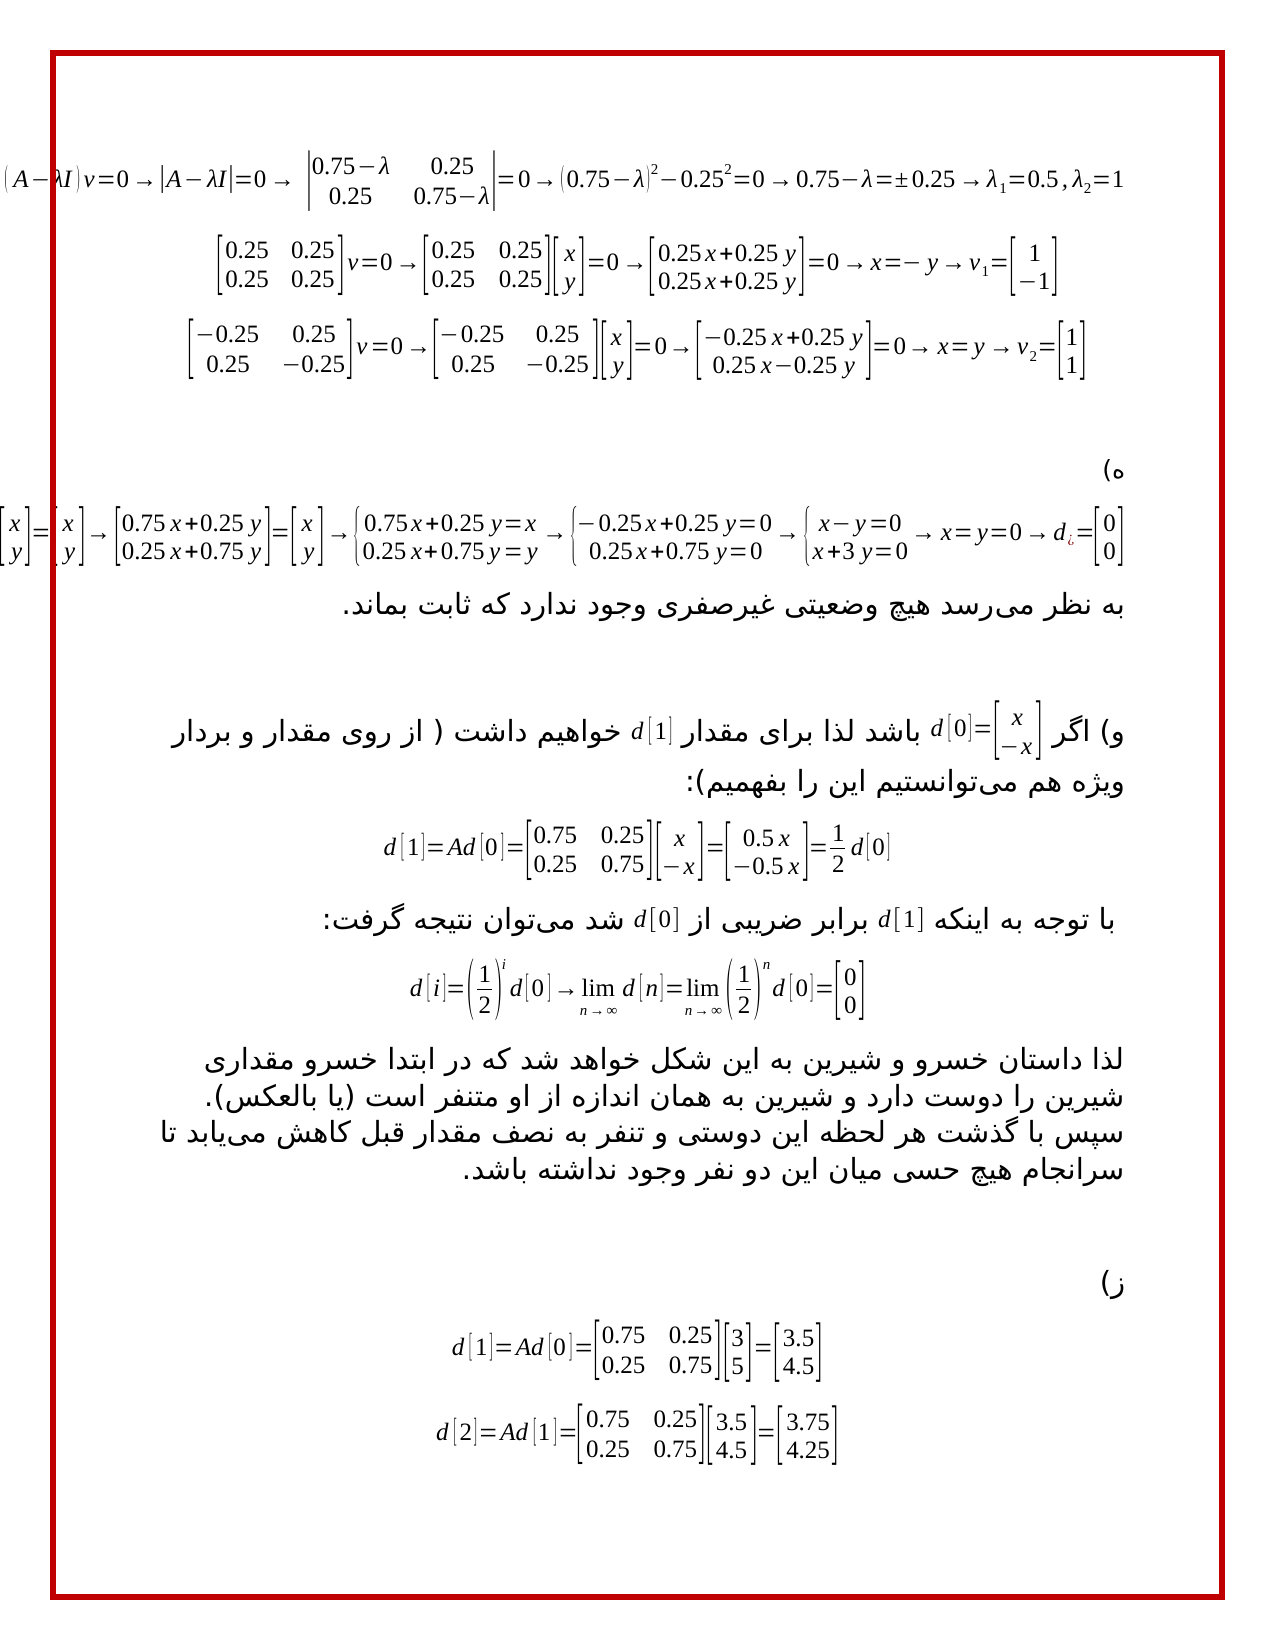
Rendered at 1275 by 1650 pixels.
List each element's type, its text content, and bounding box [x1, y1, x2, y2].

text به نظر می‌رسد هیچ وضعیتی غیرصفری وجود ندارد که ثابت بماند. [150, 587, 1125, 621]
text ز) [150, 1265, 1125, 1299]
text ه) [150, 455, 1125, 484]
text لذا داستان خسرو و شیرین به این شکل خواهد شد که در ابتدا خسرو مقداری شیرین را دوست دارد و شیرین به همان اندازه از او متنفر است (یا بالعکس). سپس با گذشت هر لحظه این دوستی و تنفر به نصف مقدار قبل کاهش می‌یابد تا سرانجام هیچ حسی میان این دو نفر وجود نداشته باشد. [150, 1042, 1125, 1186]
text و) اگر ‌ باشد لذا برای مقدار خواهیم داشت ( از روی مقدار و بردار ویژه هم می‌توانستیم این را بفهمیم): [150, 700, 1125, 799]
text با توجه به اینکه برابر ضریبی از شد می‌توان نتیجه گرفت: [150, 902, 1125, 936]
